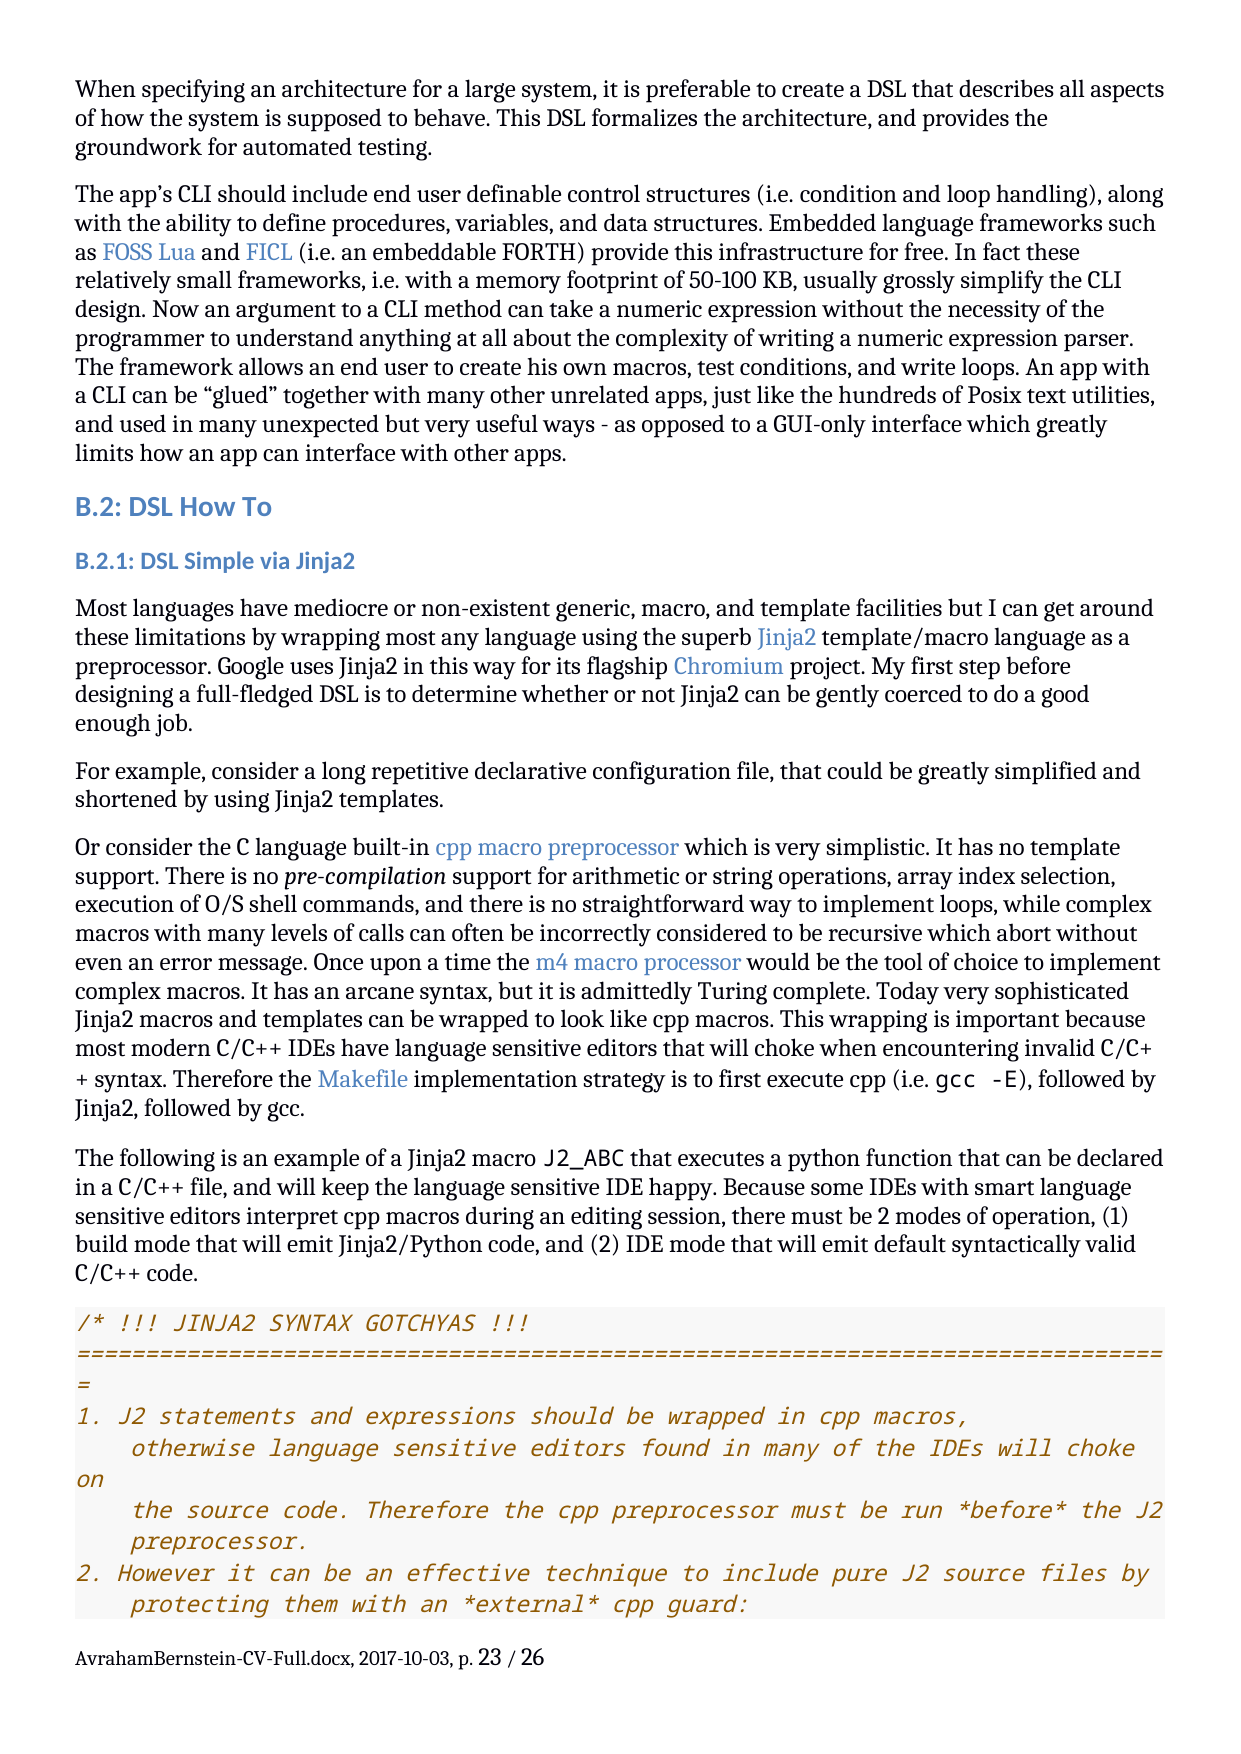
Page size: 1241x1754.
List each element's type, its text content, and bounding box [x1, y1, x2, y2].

subtitle B.2: DSL How To [75, 488, 1165, 524]
text When specifying an architecture for a large system, it is preferable to create a DSL that describes all aspects of how the system is supposed to behave. This DSL formalizes the architecture, and provides the groundwork for automated testing. [75, 75, 1165, 161]
text The app’s CLI should include end user definable control structures (i.e. condition and loop handling), along with the ability to define procedures, variables, and data structures. Embedded language frameworks such as FOSS Lua and FICL (i.e. an embeddable FORTH) provide this infrastructure for free. In fact these relatively small frameworks, i.e. with a memory footprint of 50-100 KB, usually grossly simplify the CLI design. Now an argument to a CLI method can take a numeric expression without the necessity of the programmer to understand anything at all about the complexity of writing a numeric expression parser. The framework allows an end user to create his own macros, test conditions, and write loops. An app with a CLI can be “glued” together with many other unrelated apps, just like the hundreds of Posix text utilities, and used in many unexpected but very useful ways - as opposed to a GUI-only interface which greatly limits how an app can interface with other apps. [75, 180, 1165, 467]
text Most languages have mediocre or non-existent generic, macro, and template facilities but I can get around these limitations by wrapping most any language using the superb Jinja2 template/macro language as a preprocessor. Google uses Jinja2 in this way for its flagship Chromium project. My first step before designing a full-fledged DSL is to determine whether or not Jinja2 can be gently coerced to do a good enough job. [75, 594, 1165, 738]
text The following is an example of a Jinja2 macro J2_ABC that executes a python function that can be declared in a C/C++ file, and will keep the language sensitive IDE happy. Because some IDEs with smart language sensitive editors interpret cpp macros during an editing session, there must be 2 modes of operation, (1) build mode that will emit Jinja2/Python code, and (2) IDE mode that will emit default syntactically valid C/C++ code. [75, 1142, 1165, 1288]
text For example, consider a long repetitive declarative configuration file, that could be greatly simplified and shortened by using Jinja2 templates. [75, 757, 1165, 814]
subtitle B.2.1: DSL Simple via Jinja2 [75, 545, 1165, 575]
text Or consider the C language built-in cpp macro preprocessor which is very simplistic. It has no template support. There is no pre-compilation support for arithmetic or string operations, array index selection, execution of O/S shell commands, and there is no straightforward way to implement loops, while complex macros with many levels of calls can often be incorrectly considered to be recursive which abort without even an error message. Once upon a time the m4 macro processor would be the tool of choice to implement complex macros. It has an arcane syntax, but it is admittedly Turing complete. Today very sophisticated Jinja2 macros and templates can be wrapped to look like cpp macros. This wrapping is important because most modern C/C++ IDEs have language sensitive editors that will choke when encountering invalid C/C++ syntax. Therefore the Makefile implementation strategy is to first execute cpp (i.e. gcc -E), followed by Jinja2, followed by gcc. [75, 833, 1165, 1123]
